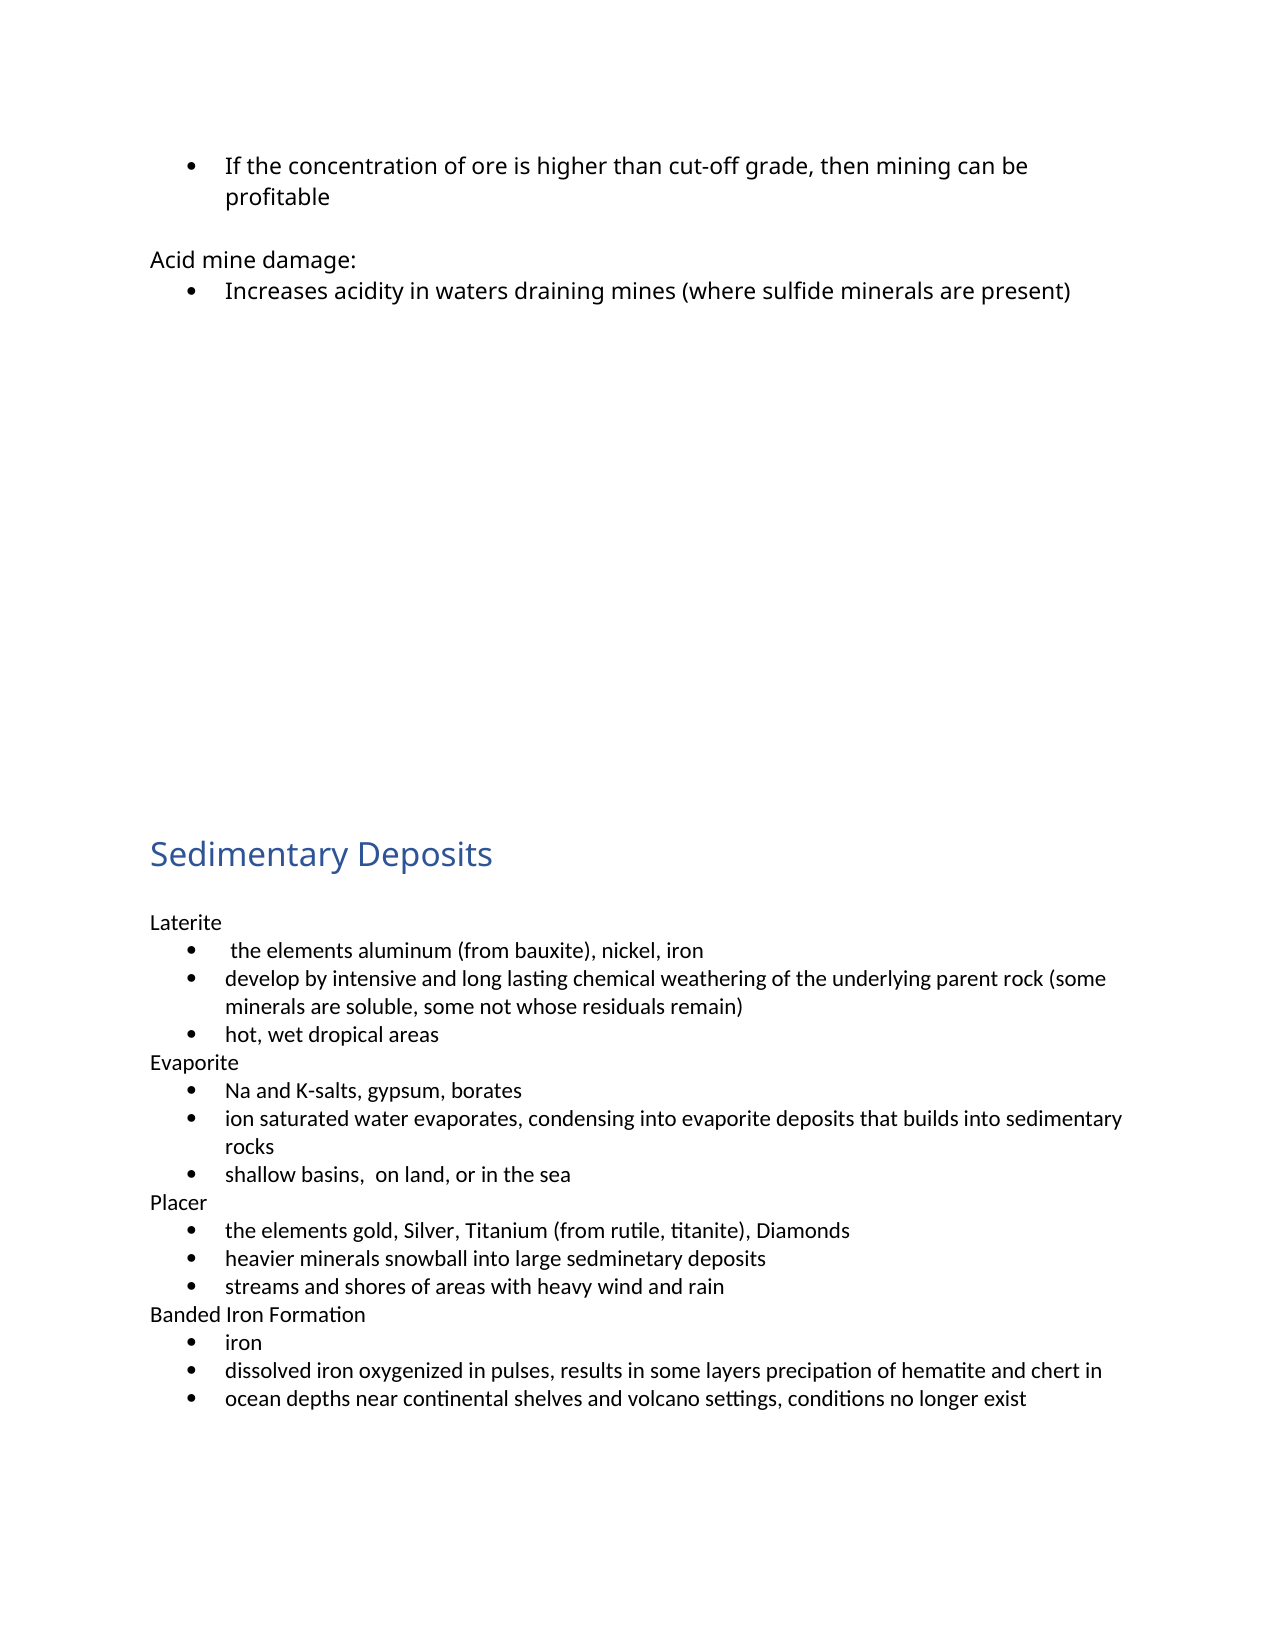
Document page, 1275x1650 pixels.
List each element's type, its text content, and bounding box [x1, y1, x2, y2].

text Laterite [150, 908, 1125, 936]
text Evaporite [150, 1048, 1125, 1076]
list heavier minerals snowball into large sedminetary deposits [187, 1244, 1125, 1272]
subtitle Sedimentary Deposits [150, 831, 1125, 877]
list the elements gold, Silver, Titanium (from rutile, titanite), Diamonds [187, 1216, 1125, 1244]
text Acid mine damage: [150, 244, 1125, 275]
list Increases acidity in waters draining mines (where sulfide minerals are present) [187, 275, 1125, 306]
list ocean depths near continental shelves and volcano settings, conditions no longer exist [187, 1384, 1125, 1413]
list dissolved iron oxygenized in pulses, results in some layers precipation of hematite and chert in [187, 1357, 1125, 1384]
list iron [187, 1328, 1125, 1357]
list Na and K-salts, gypsum, borates [187, 1076, 1125, 1104]
list ion saturated water evaporates, condensing into evaporite deposits that builds into sedimentary rocks [187, 1104, 1125, 1160]
text Placer [150, 1188, 1125, 1216]
list hot, wet dropical areas [187, 1020, 1125, 1048]
list shallow basins, on land, or in the sea [187, 1160, 1125, 1188]
list the elements aluminum (from bauxite), nickel, iron [187, 936, 1125, 964]
text Banded Iron Formation [150, 1301, 1125, 1328]
list If the concentration of ore is higher than cut-off grade, then mining can be profitable [187, 150, 1125, 212]
list develop by intensive and long lasting chemical weathering of the underlying parent rock (some minerals are soluble, some not whose residuals remain) [187, 964, 1125, 1020]
list streams and shores of areas with heavy wind and rain [187, 1272, 1125, 1301]
